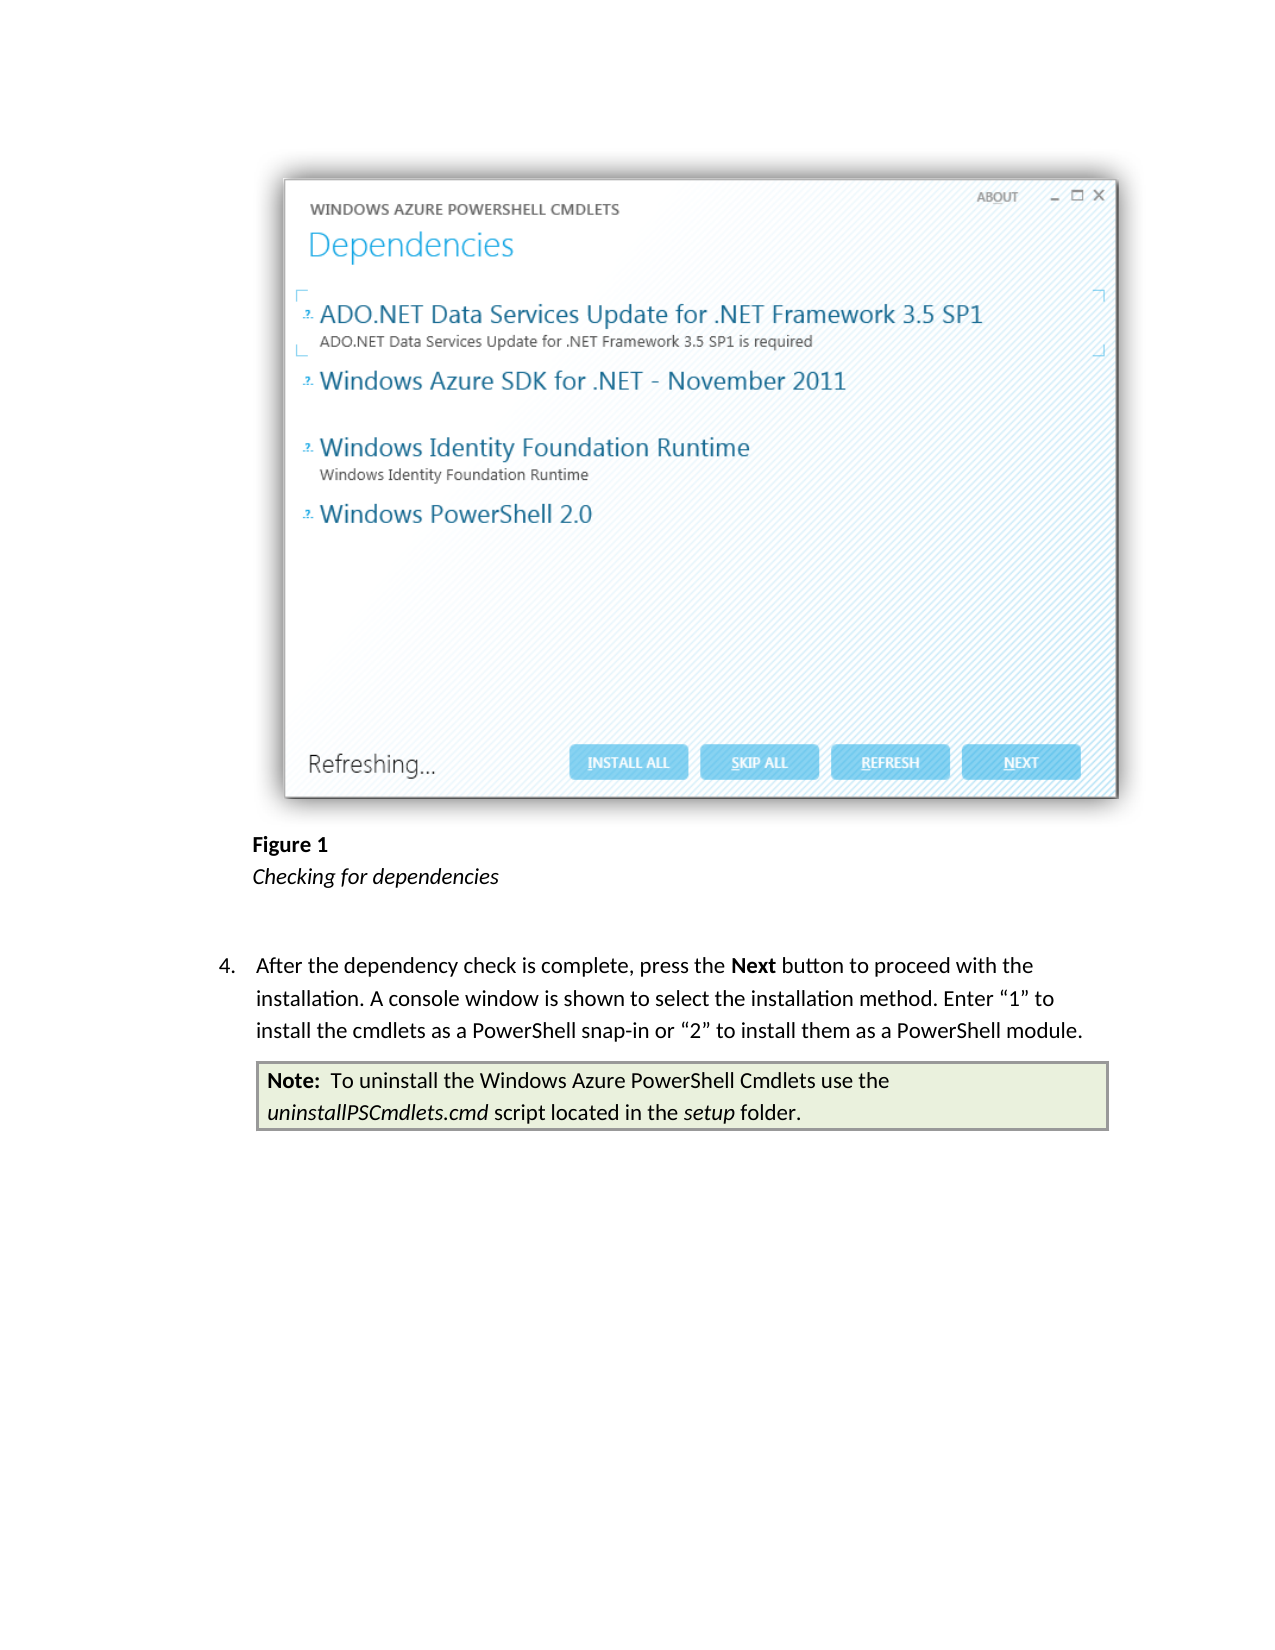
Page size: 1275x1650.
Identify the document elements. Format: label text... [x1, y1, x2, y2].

text Figure 1 [252, 830, 1098, 858]
text Checking for dependencies [252, 862, 1098, 890]
text Note: To uninstall the Windows Azure PowerShell Cmdlets use the uninstallPSCmdlets.cmd script located in the setup folder. [259, 1064, 1106, 1128]
picture [283, 178, 1119, 799]
list After the dependency check is complete, press the Next button to proceed with the installation. A console window is shown to select the installation method. Enter “1” to install the cmdlets as a PowerShell snap-in or “2” to install them as a PowerShell module. [218, 952, 1098, 1044]
